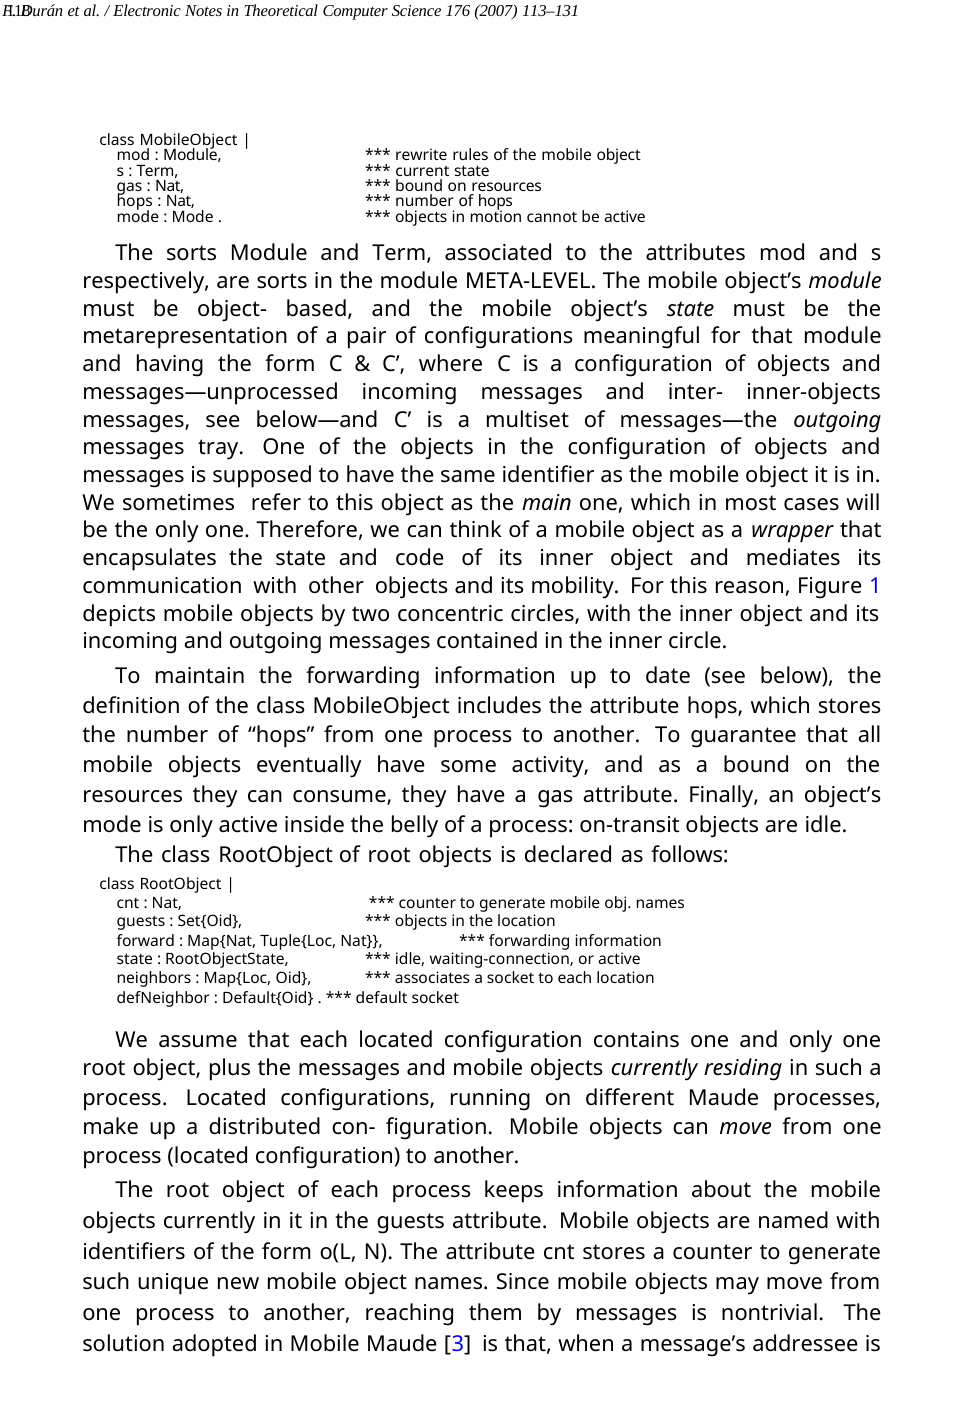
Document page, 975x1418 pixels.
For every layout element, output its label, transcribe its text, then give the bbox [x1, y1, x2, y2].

text cnt : Nat, *** counter to generate mobile obj. names guests : Set{Oid}, *** objects in the location [116, 893, 717, 931]
text mode : Mode . *** objects in motion cannot be active [116, 210, 904, 226]
text To maintain the forwarding information up to date (see below), the definition of the class MobileObject includes the attribute hops, which stores the number of “hops” from one process to another. To guarantee that all mobile objects eventually have some activity, and as a bound on the resources they can consume, they have a gas attribute. Finally, an object’s mode is only active inside the belly of a process: on-transit objects are idle. [82, 660, 881, 838]
text The sorts Module and Term, associated to the attributes mod and s respectively, are sorts in the module META-LEVEL. The mobile object’s module must be object- based, and the mobile object’s state must be the metarepresentation of a pair of configurations meaningful for that module and having the form C & C’, where C is a configuration of objects and messages—unprocessed incoming messages and inter- inner-objects messages, see below—and C’ is a multiset of messages—the outgoing messages tray. One of the objects in the configuration of objects and messages is supposed to have the same identifier as the mobile object it is in. We sometimes refer to this object as the main one, which in most cases will be the only one. Therefore, we can think of a mobile object as a wrapper that encapsulates the state and code of its inner object and mediates its communication with other objects and its mobility. For this reason, Figure 1 depicts mobile objects by two concentric circles, with the inner object and its incoming and outgoing messages contained in the inner circle. [82, 239, 881, 654]
text The class RootObject of root objects is declared as follows: [115, 839, 904, 868]
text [82, 1174, 881, 1357]
text s : Term, *** current state [116, 164, 904, 179]
text class MobileObject | [99, 132, 904, 148]
text hops : Nat, *** number of hops [116, 194, 904, 210]
text mod : Module, *** rewrite rules of the mobile object [116, 148, 904, 164]
text forward : Map{Nat, Tuple{Loc, Nat}}, *** forwarding information state : RootObjectState, *** idle, waiting-connection, or active neighbors : Map{Loc, Oid}, *** associates a socket to each location defNeighbor : Default{Oid} . *** default socket [116, 931, 708, 1008]
text We assume that each located configuration contains one and only one root object, plus the messages and mobile objects currently residing in such a process. Located configurations, running on different Maude processes, make up a distributed con- figuration. Mobile objects can move from one process (located configuration) to another. [82, 1024, 882, 1170]
text gas : Nat, *** bound on resources [116, 179, 904, 194]
text class RootObject | [99, 876, 904, 892]
